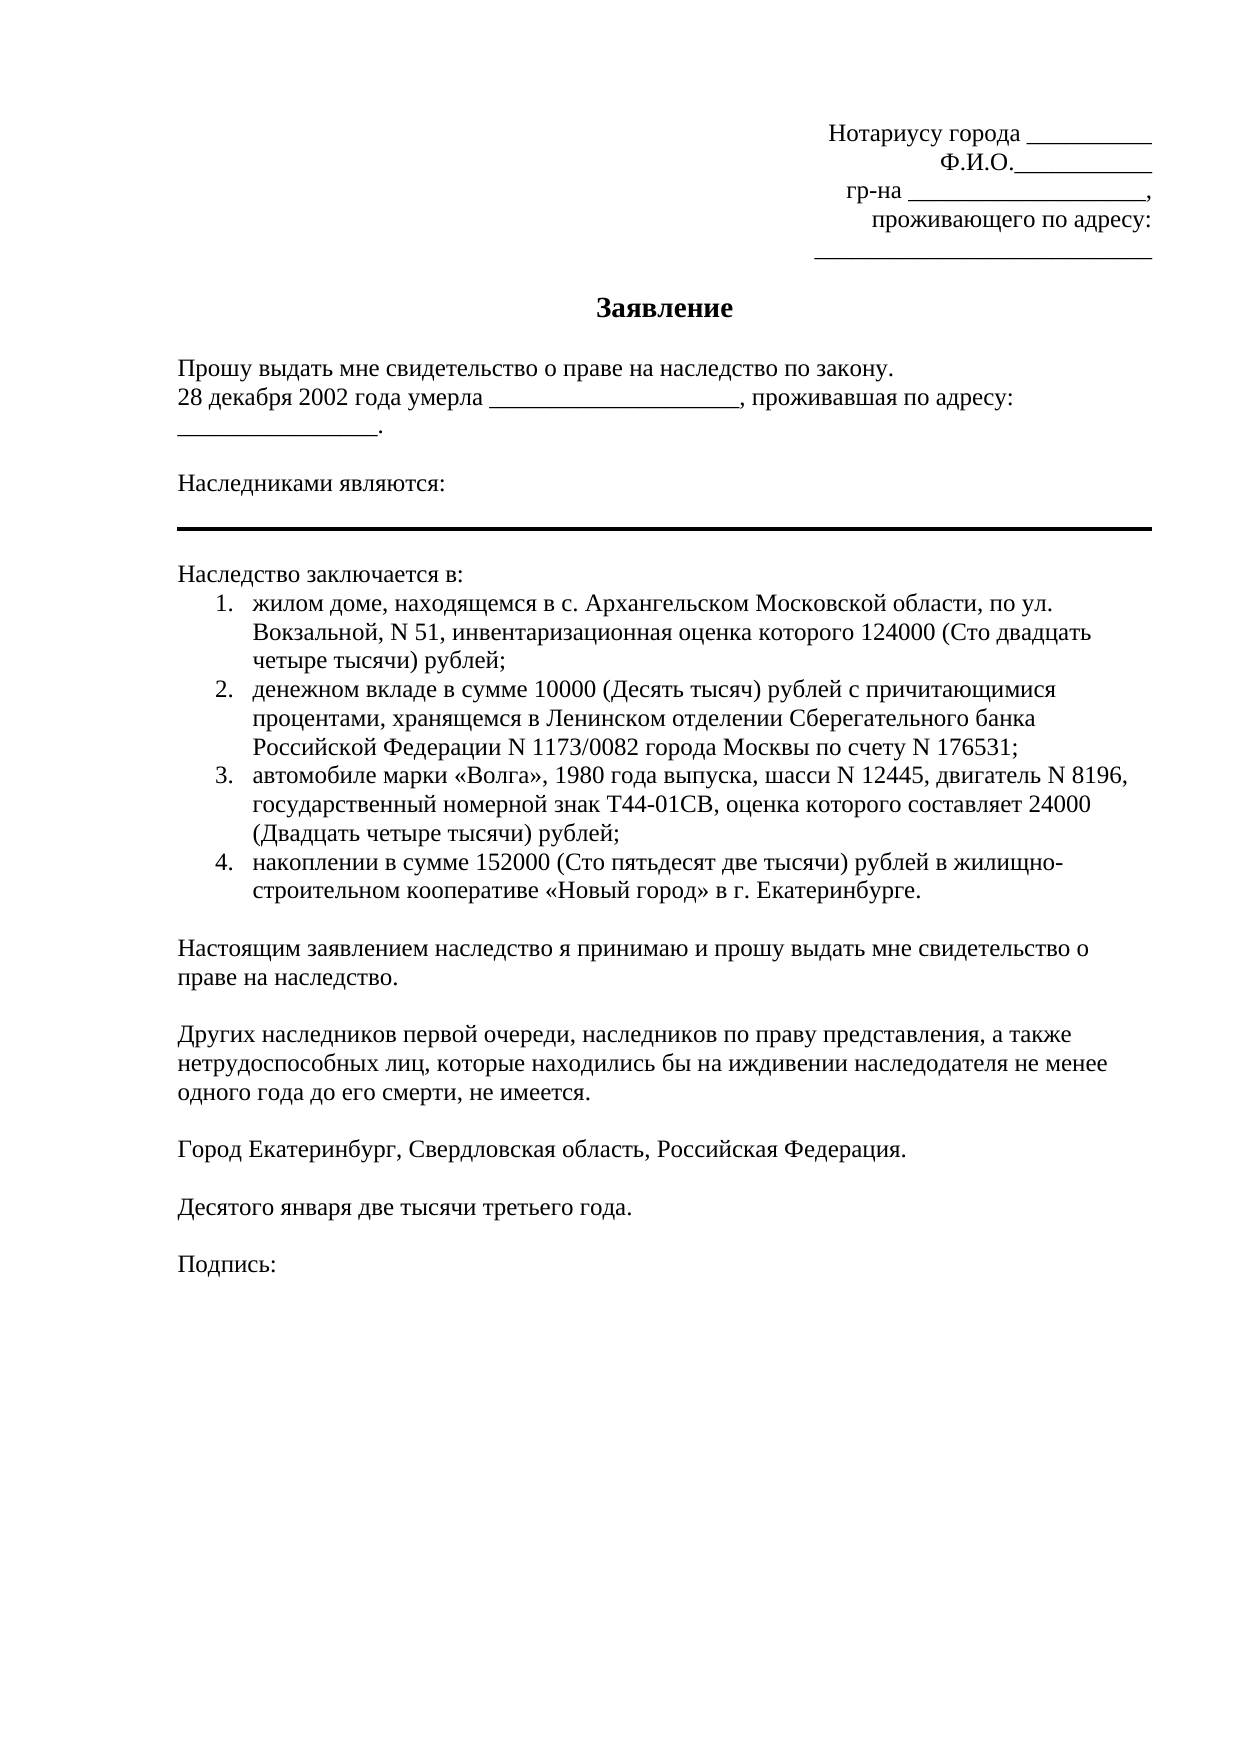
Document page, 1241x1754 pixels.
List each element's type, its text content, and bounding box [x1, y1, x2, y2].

text Наследниками являются: [177, 468, 1152, 497]
text Прошу выдать мне свидетельство о праве на наследство по закону. [177, 353, 1152, 382]
text Нотариусу города __________ [177, 118, 1152, 147]
text Ф.И.О.___________ [177, 147, 1152, 176]
text Настоящим заявлением наследство я принимаю и прошу выдать мне свидетельство о праве на наследство. [177, 933, 1152, 991]
text Десятого января две тысячи третьего года. [177, 1192, 1152, 1221]
list жилом доме, находящемся в с. Архангельском Московской области, по ул. Вокзальной, N 51, инвентаризационная оценка которого 124000 (Сто двадцать четыре тысячи) рублей; [215, 588, 1152, 674]
list накоплении в сумме 152000 (Сто пятьдесят две тысячи) рублей в жилищно-строительном кооперативе «Новый город» в г. Екатеринбурге. [215, 847, 1152, 904]
text 28 декабря 2002 года умерла ____________________, проживавшая по адресу: ________________. [177, 382, 1152, 439]
text Подпись: [177, 1249, 1152, 1278]
text ___________________________ [177, 233, 1152, 262]
text Заявление [177, 291, 1152, 324]
text Наследство заключается в: [177, 559, 1152, 588]
text Других наследников первой очереди, наследников по праву представления, а также нетрудоспособных лиц, которые находились бы на иждивении наследодателя не менее одного года до его смерти, не имеется. [177, 1019, 1152, 1106]
list автомобиле марки «Волга», 1980 года выпуска, шасси N 12445, двигатель N 8196, государственный номерной знак Т44-01СВ, оценка которого составляет 24000 (Двадцать четыре тысячи) рублей; [215, 761, 1152, 847]
text Город Екатеринбург, Свердловская область, Российская Федерация. [177, 1134, 1152, 1163]
text гр-на ___________________, [177, 176, 1152, 204]
list денежном вкладе в сумме 10000 (Десять тысяч) рублей с причитающимися процентами, хранящемся в Ленинском отделении Сберегательного банка Российской Федерации N 1173/0082 города Москвы по счету N 176531; [215, 674, 1152, 761]
text проживающего по адресу: [177, 204, 1152, 233]
